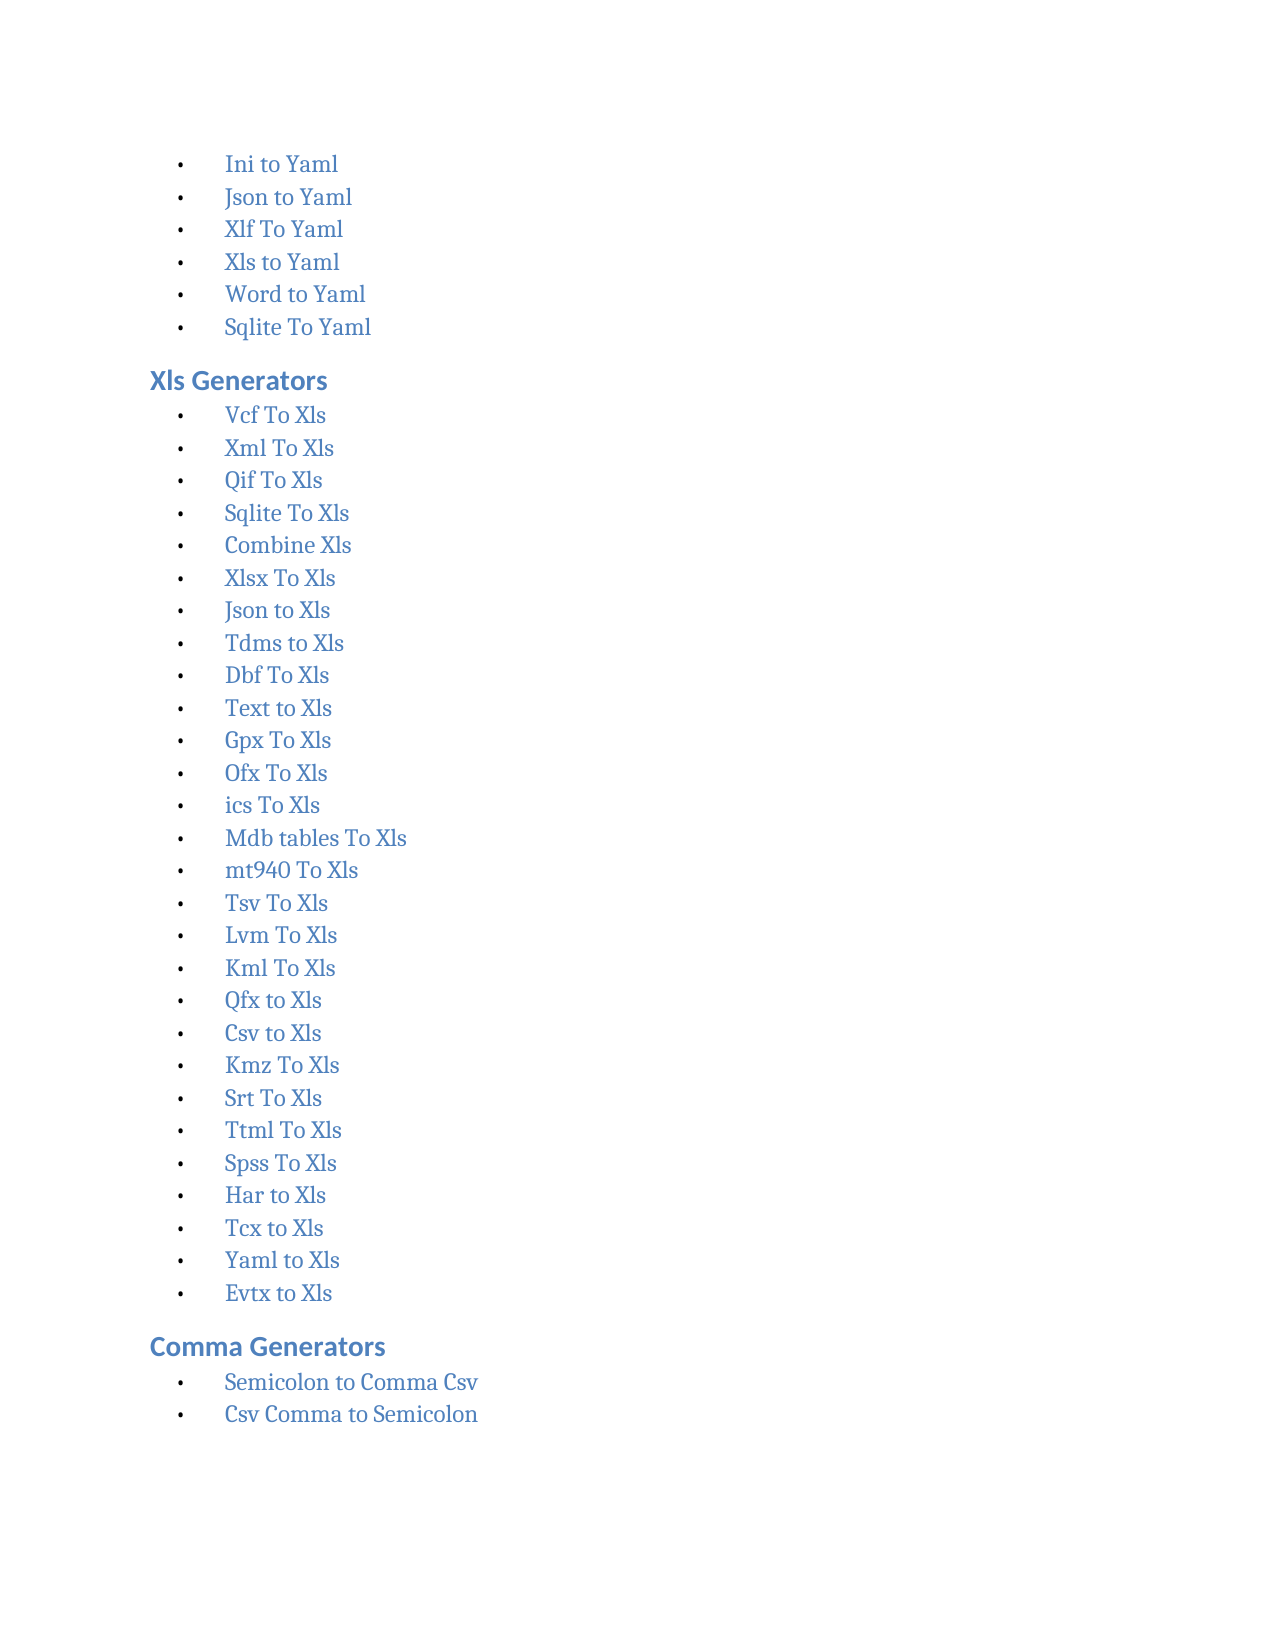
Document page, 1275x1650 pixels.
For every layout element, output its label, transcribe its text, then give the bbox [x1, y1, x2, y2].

list Qif To Xls [175, 466, 1125, 495]
list Ini to Yaml [175, 150, 1125, 179]
list Semicolon to Comma Csv [175, 1368, 1125, 1397]
list Ofx To Xls [175, 759, 1125, 788]
subtitle Comma Generators [150, 1328, 1125, 1364]
subtitle Xls Generators [150, 362, 1125, 398]
list Kmz To Xls [175, 1051, 1125, 1080]
list Json to Yaml [175, 182, 1125, 211]
list Tsv To Xls [175, 889, 1125, 918]
list Csv to Xls [175, 1019, 1125, 1048]
list Dbf To Xls [175, 661, 1125, 690]
list Tcx to Xls [175, 1214, 1125, 1243]
list ics To Xls [175, 791, 1125, 820]
list Lvm To Xls [175, 921, 1125, 950]
list Har to Xls [175, 1181, 1125, 1210]
list Xlsx To Xls [175, 564, 1125, 593]
list Combine Xls [175, 531, 1125, 560]
list Spss To Xls [175, 1149, 1125, 1178]
list Gpx To Xls [175, 726, 1125, 755]
list mt940 To Xls [175, 856, 1125, 885]
list Kml To Xls [175, 954, 1125, 983]
list Qfx to Xls [175, 986, 1125, 1015]
list Evtx to Xls [175, 1279, 1125, 1308]
list Ttml To Xls [175, 1116, 1125, 1145]
list Xml To Xls [175, 434, 1125, 463]
list Yaml to Xls [175, 1246, 1125, 1275]
list Json to Xls [175, 596, 1125, 625]
list Srt To Xls [175, 1084, 1125, 1113]
list Xls to Yaml [175, 247, 1125, 276]
list Sqlite To Xls [175, 499, 1125, 528]
list Word to Yaml [175, 280, 1125, 309]
list Sqlite To Yaml [175, 312, 1125, 341]
list Text to Xls [175, 694, 1125, 723]
list Vcf To Xls [175, 401, 1125, 430]
list Tdms to Xls [175, 629, 1125, 658]
list Mdb tables To Xls [175, 824, 1125, 853]
list Csv Comma to Semicolon [175, 1400, 1125, 1429]
list Xlf To Yaml [175, 215, 1125, 244]
